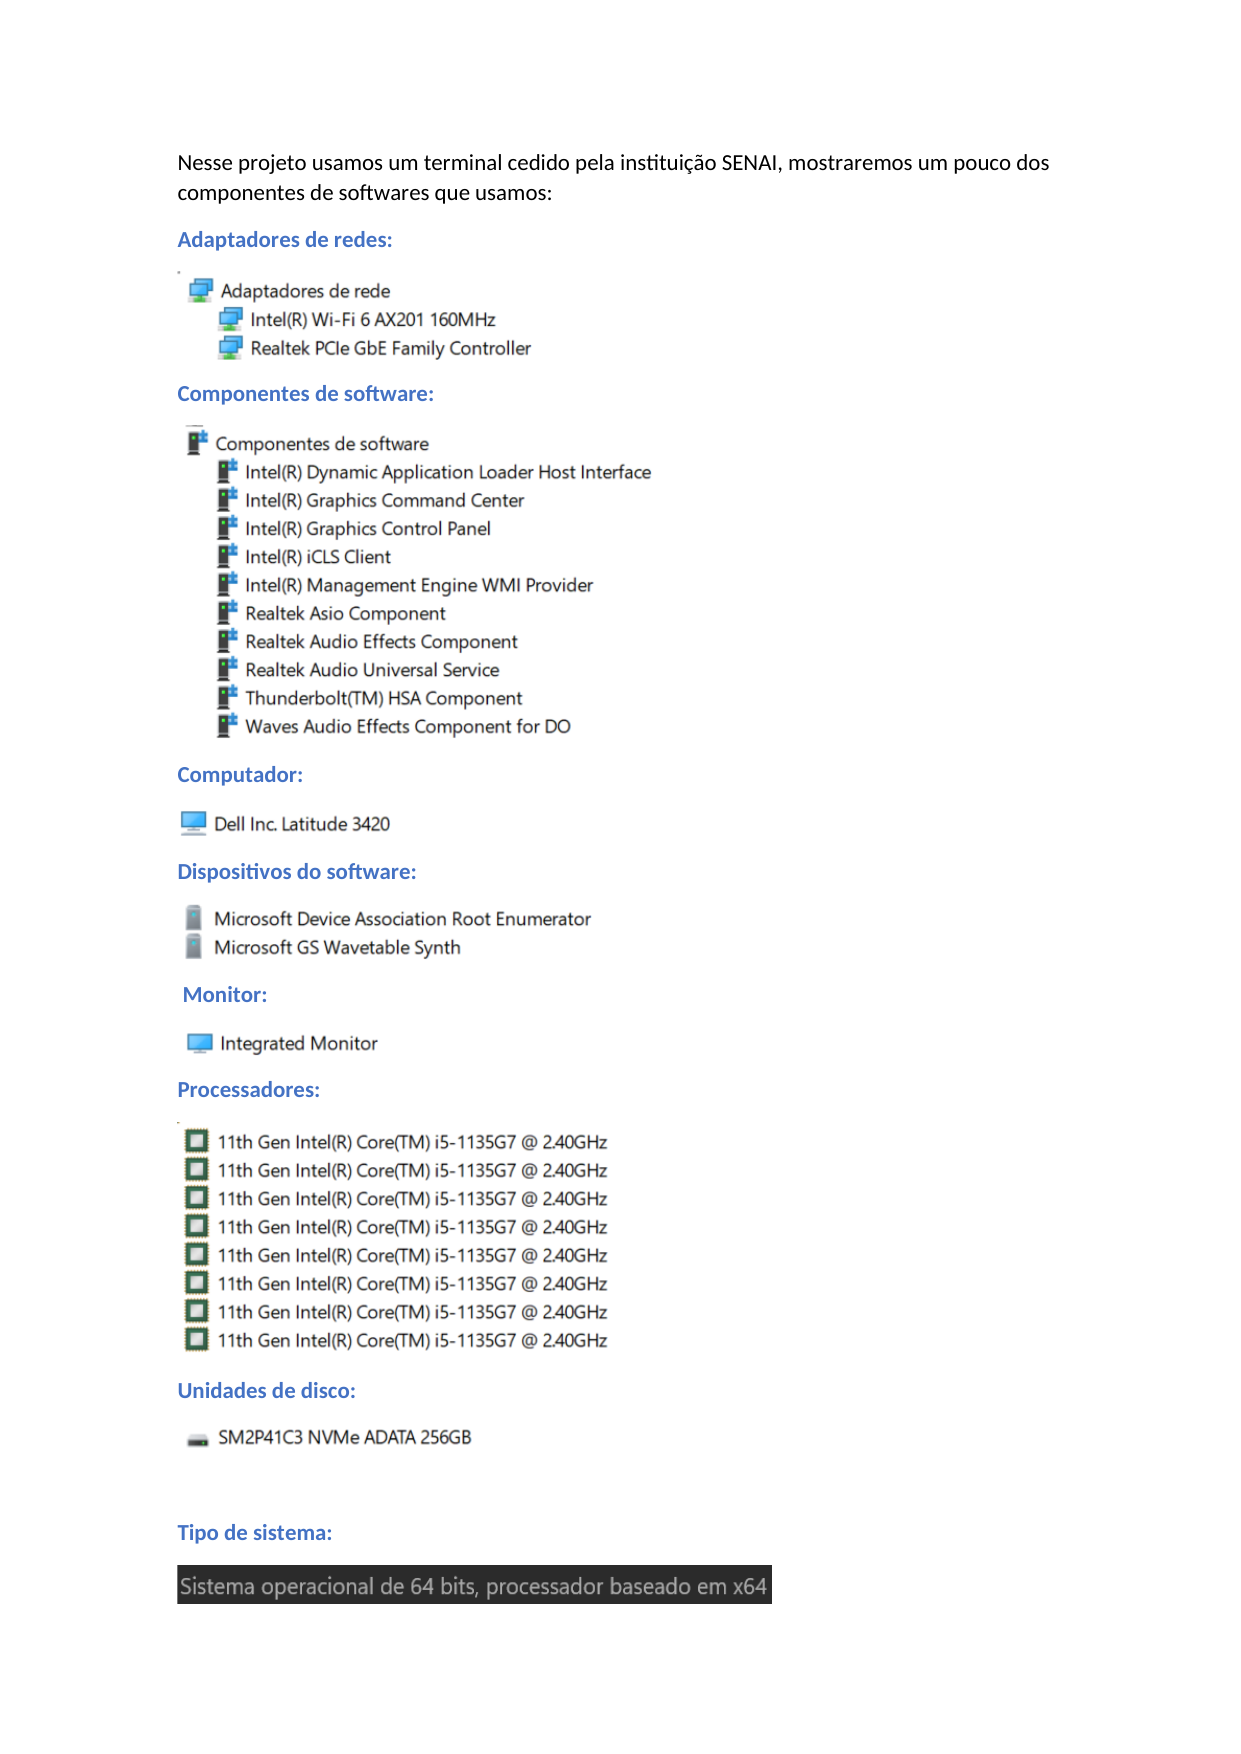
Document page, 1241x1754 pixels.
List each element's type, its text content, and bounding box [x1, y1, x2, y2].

picture [177, 1027, 400, 1057]
picture [177, 904, 594, 962]
picture [177, 807, 416, 839]
picture [177, 1423, 485, 1453]
text Unidades de disco: [177, 1376, 1063, 1404]
picture [177, 1565, 772, 1604]
text Nesse projeto usamos um terminal cedido pela instituição SENAI, mostraremos um pouco dos componentes de softwares que usamos: [177, 148, 1063, 206]
text Tipo de sistema: [177, 1518, 1063, 1546]
picture [177, 1122, 616, 1358]
picture [177, 271, 557, 361]
picture [177, 425, 654, 742]
text Processadores: [177, 1075, 1063, 1103]
text Monitor: [177, 980, 1063, 1008]
text Computador: [177, 760, 1063, 788]
text Componentes de software: [177, 379, 1063, 407]
text Adaptadores de redes: [177, 225, 1063, 253]
text Dispositivos do software: [177, 857, 1063, 885]
